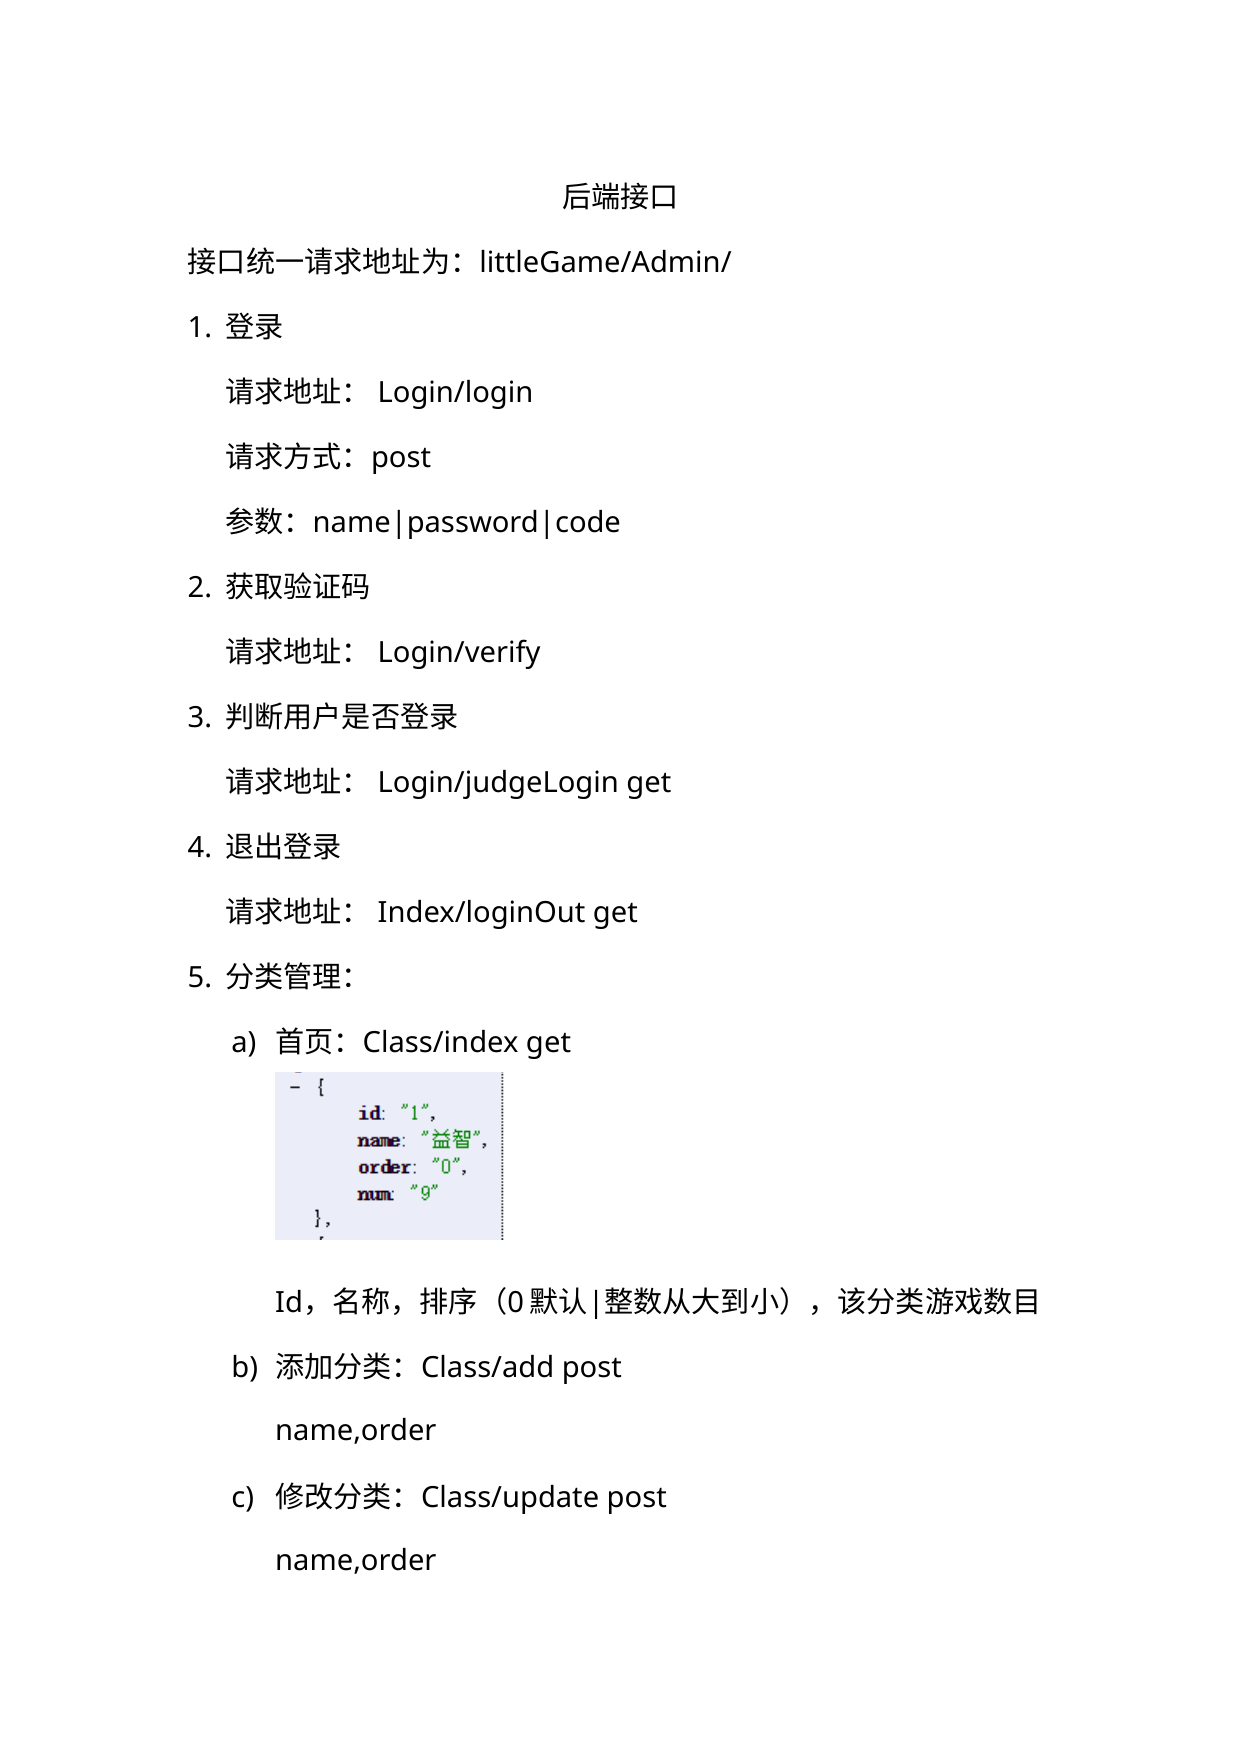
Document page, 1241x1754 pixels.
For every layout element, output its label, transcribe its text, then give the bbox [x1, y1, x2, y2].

list name,order [275, 1527, 1053, 1592]
list 请求方式：post [225, 422, 1053, 487]
list 获取验证码 [187, 552, 1053, 617]
list 请求地址： Index/loginOut get [225, 877, 1053, 942]
list 添加分类：Class/add post [231, 1332, 1053, 1397]
list 修改分类：Class/update post [231, 1462, 1053, 1527]
list 请求地址： Login/judgeLogin get [225, 747, 1053, 812]
list 退出登录 [187, 812, 1053, 877]
list 分类管理： [187, 942, 1053, 1007]
text 接口统一请求地址为：littleGame/Admin/ [187, 227, 1053, 292]
list 首页：Class/index get [231, 1007, 1053, 1072]
list 登录 [187, 292, 1053, 357]
list 判断用户是否登录 [187, 682, 1053, 747]
picture [275, 1072, 591, 1240]
list name,order [275, 1397, 1053, 1462]
list 请求地址： Login/login [225, 357, 1053, 422]
list Id，名称，排序（0默认|整数从大到小），该分类游戏数目 [275, 1267, 1053, 1332]
text 后端接口 [187, 162, 1053, 227]
list 请求地址： Login/verify [225, 617, 1053, 682]
list 参数：name|password|code [225, 487, 1053, 552]
